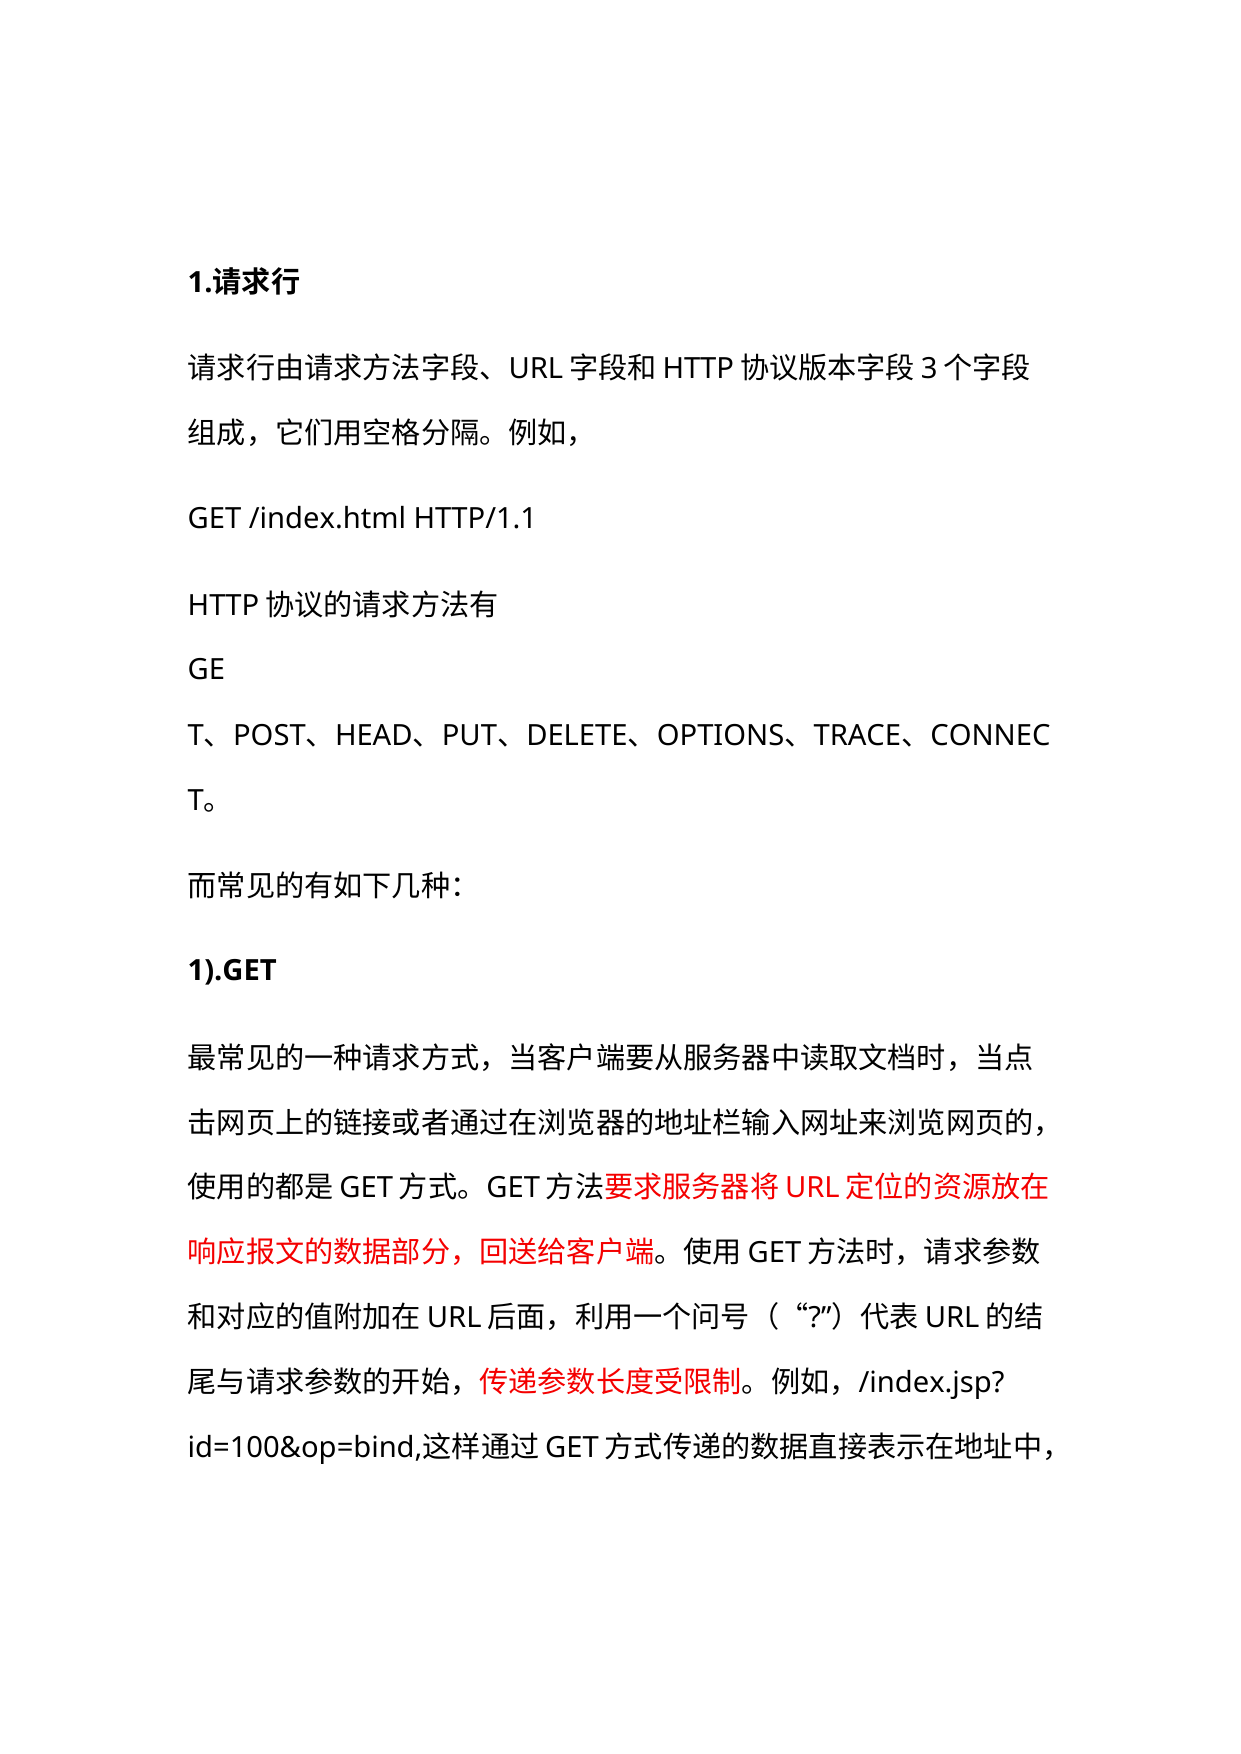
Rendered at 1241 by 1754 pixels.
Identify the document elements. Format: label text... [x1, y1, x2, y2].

text 1).GET [187, 937, 1053, 1002]
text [187, 1023, 1053, 1478]
text HTTP协议的请求方法有GET、POST、HEAD、PUT、DELETE、OPTIONS、TRACE、CONNECT。 [187, 570, 1053, 830]
text GET /index.html HTTP/1.1 [187, 484, 1053, 549]
text 1.请求行 [187, 248, 1053, 313]
text 请求行由请求方法字段、URL字段和HTTP协议版本字段3个字段组成，它们用空格分隔。例如， [187, 334, 1053, 464]
text 而常见的有如下几种： [187, 851, 1053, 916]
